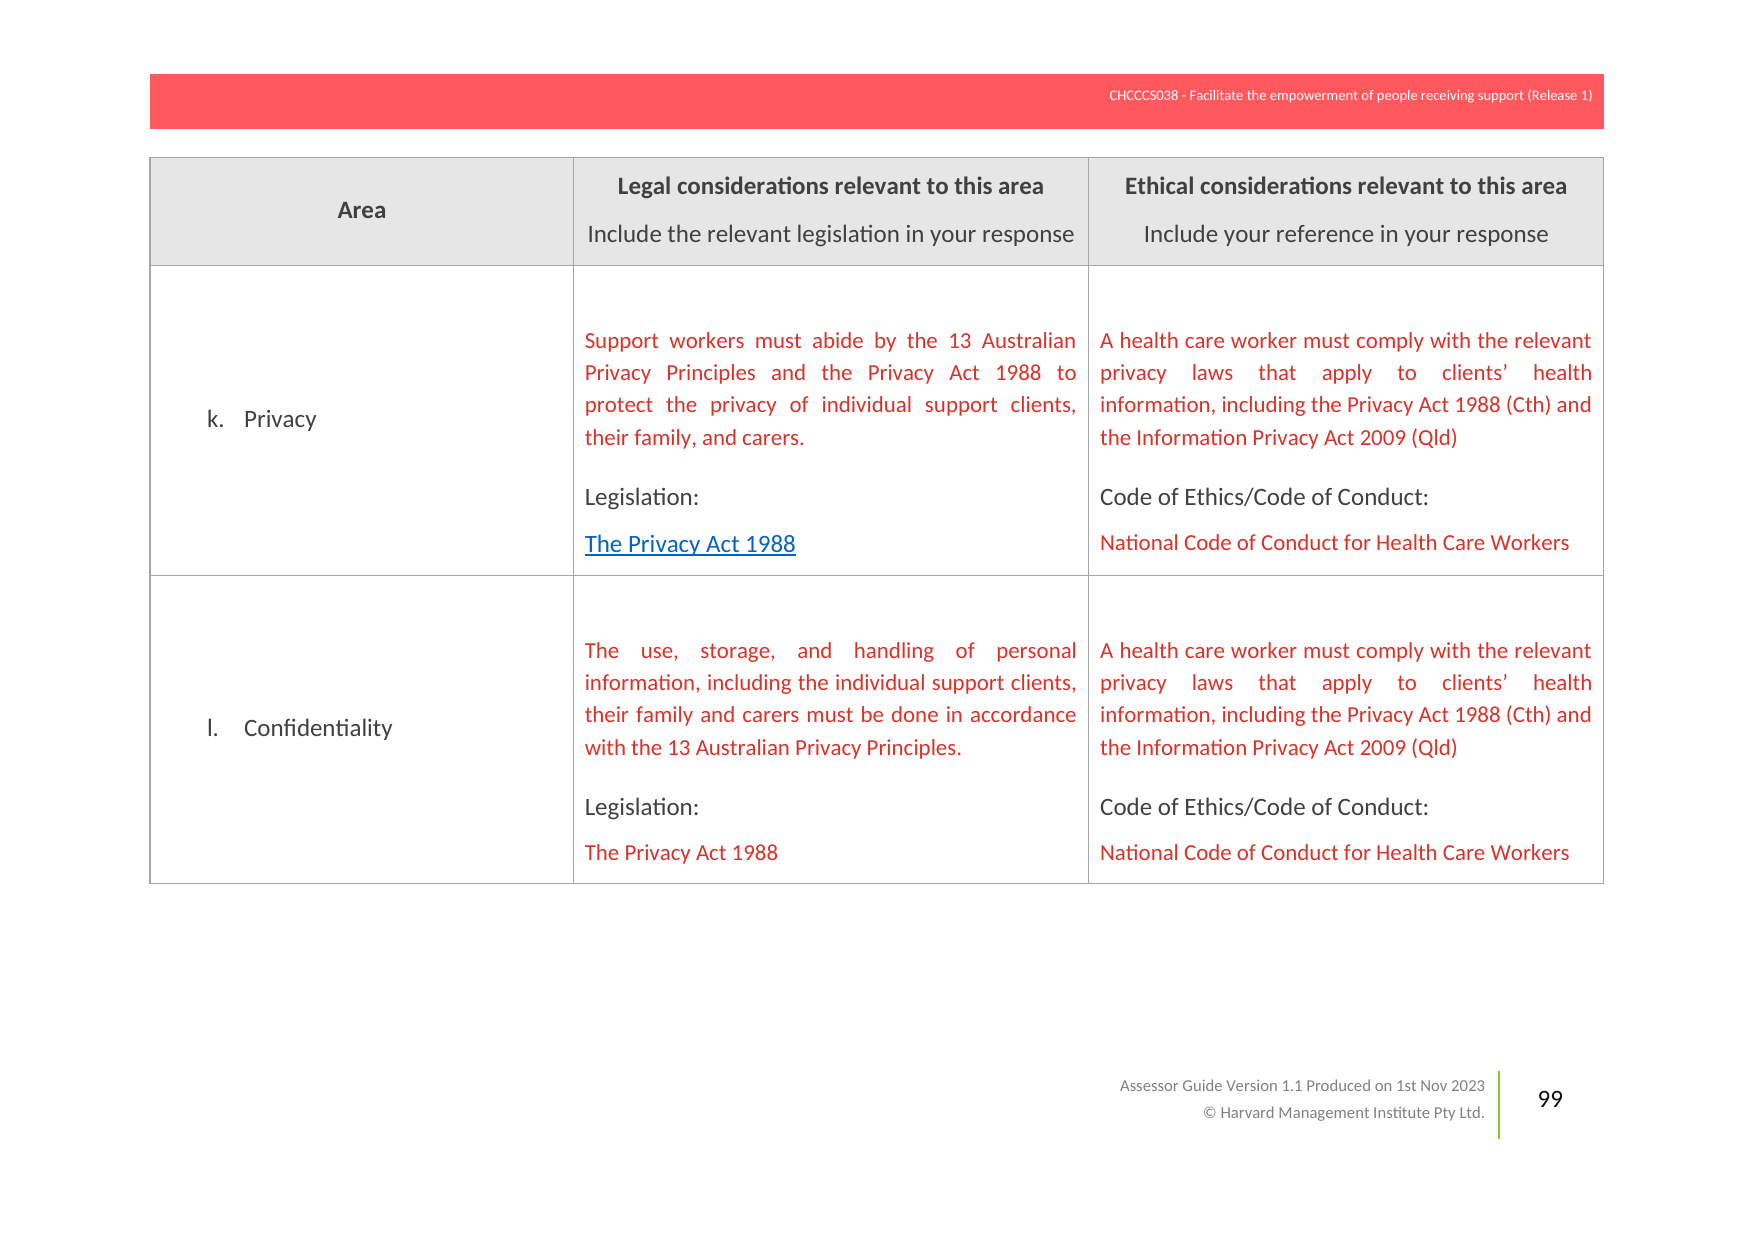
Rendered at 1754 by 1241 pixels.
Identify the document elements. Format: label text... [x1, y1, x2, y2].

table_cell A health care worker must comply with the relevant privacy laws that apply to clients’ health information, including the Privacy Act 1988 (Cth) and the Information Privacy Act 2009 (Qld) [1089, 266, 1603, 467]
table_cell A health care worker must comply with the relevant privacy laws that apply to clients’ health information, including the Privacy Act 1988 (Cth) and the Information Privacy Act 2009 (Qld) [1089, 576, 1603, 777]
table_cell The use, storage, and handling of personal information, including the individual support clients, their family and carers must be done in accordance with the 13 Australian Privacy Principles. [574, 576, 1088, 777]
table_cell Legislation: The Privacy Act 1988 [574, 467, 1088, 575]
table_cell Confidentiality [151, 576, 573, 882]
table_header Legal considerations relevant to this area Include the relevant legislation in your response [574, 158, 1088, 265]
table_cell Code of Ethics/Code of Conduct: National Code of Conduct for Health Care Workers [1089, 467, 1603, 575]
table_header Ethical considerations relevant to this area Include your reference in your response [1089, 158, 1603, 265]
table_cell Support workers must abide by the 13 Australian Privacy Principles and the Privacy Act 1988 to protect the privacy of individual support clients, their family, and carers. [574, 266, 1088, 467]
table_cell Code of Ethics/Code of Conduct: National Code of Conduct for Health Care Workers [1089, 777, 1603, 882]
table_header Area [151, 158, 573, 265]
table_cell Legislation: The Privacy Act 1988 [574, 777, 1088, 882]
table_cell Privacy [151, 266, 573, 575]
